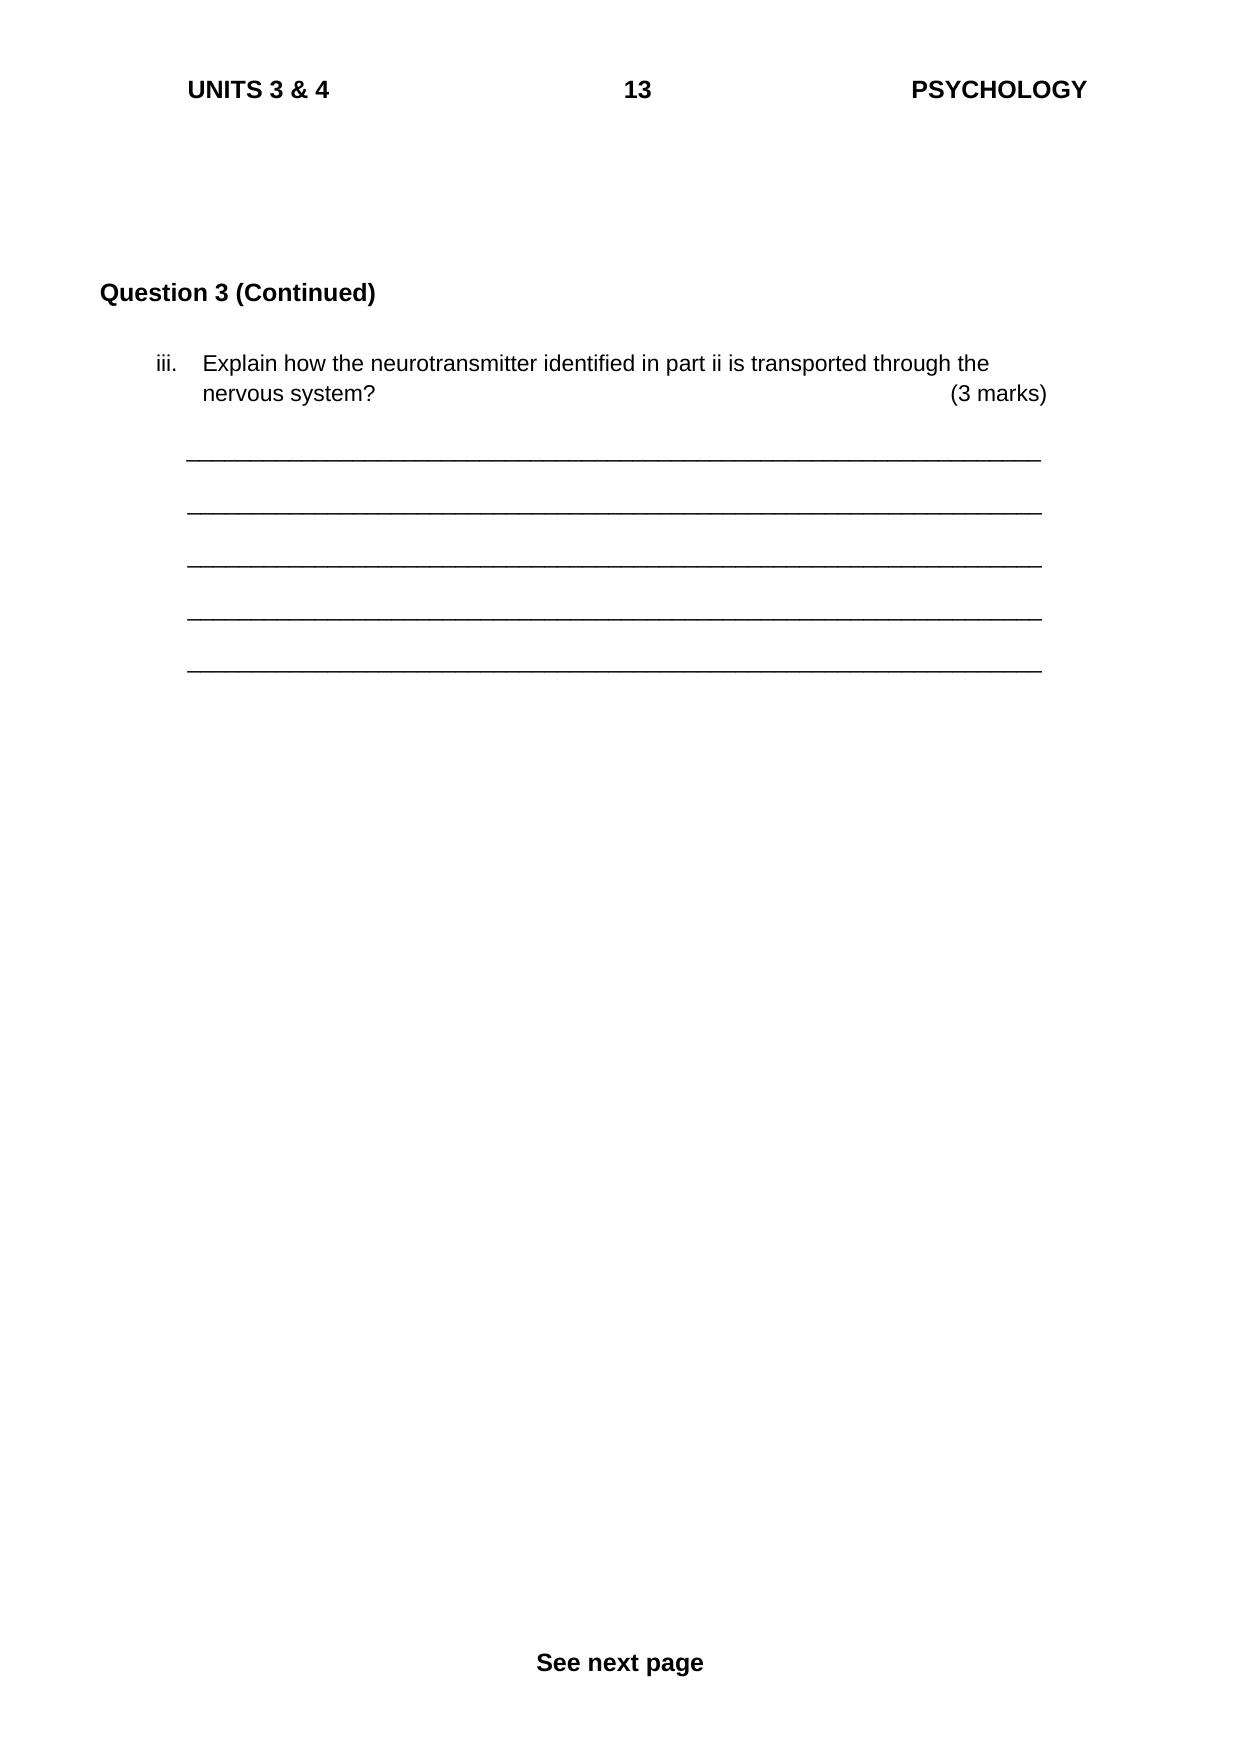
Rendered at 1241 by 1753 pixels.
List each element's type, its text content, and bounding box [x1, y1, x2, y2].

text iii. Explain how the neurotransmitter identified in part ii is transported through the nervous system? (3 marks) [156, 349, 1053, 406]
text _______________________________________________________________________________________________________________________________________________________________________________________________________________________________________________________________________________________________________________________________________________ [186, 436, 1053, 673]
text Question 3 (Continued) [99, 278, 1053, 307]
